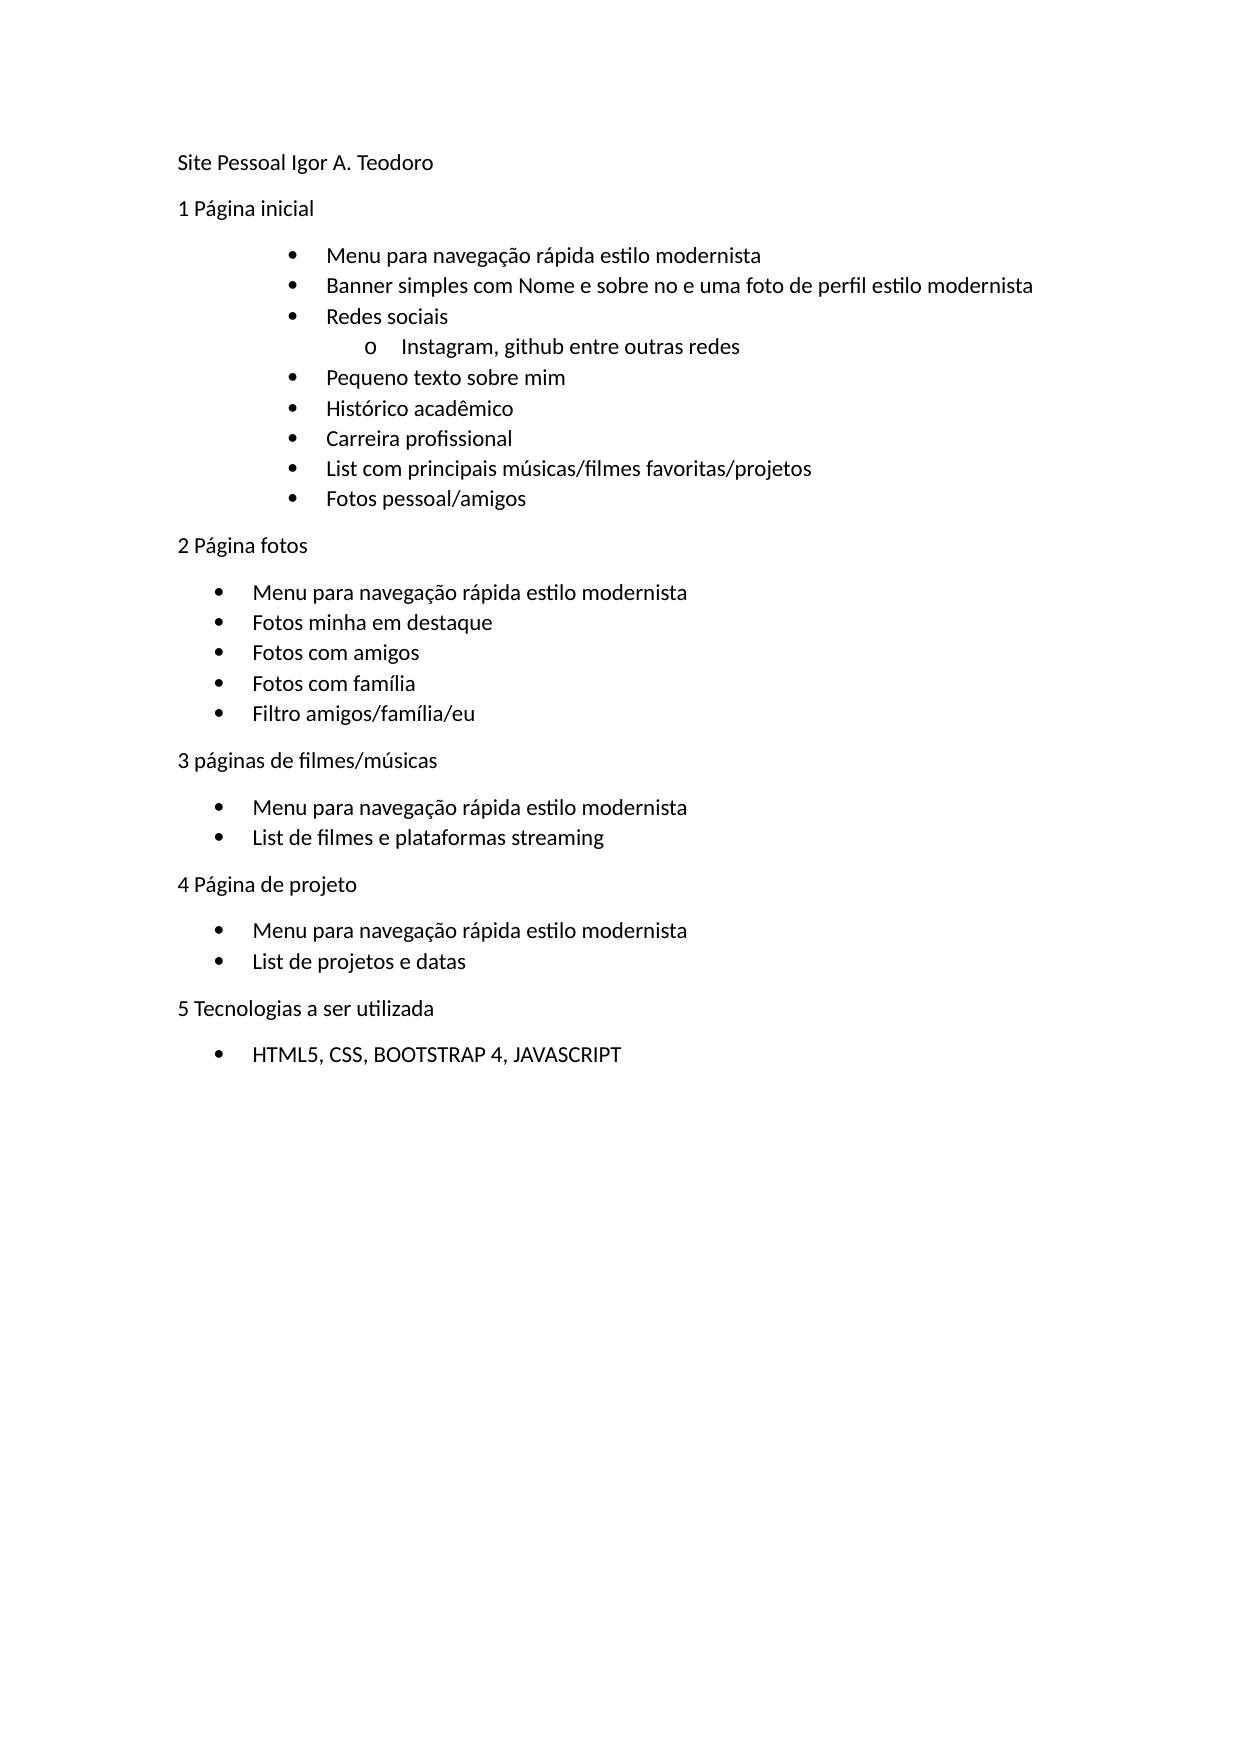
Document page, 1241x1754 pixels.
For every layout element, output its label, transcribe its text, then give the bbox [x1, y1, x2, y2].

list Redes sociais [288, 302, 1063, 330]
text 5 Tecnologias a ser utilizada [177, 994, 1063, 1022]
list Menu para navegação rápida estilo modernista [215, 578, 1063, 606]
text 1 Página inicial [177, 194, 1063, 222]
list Fotos com família [215, 669, 1063, 697]
list Menu para navegação rápida estilo modernista [215, 793, 1063, 821]
text 3 páginas de filmes/músicas [177, 746, 1063, 774]
list List com principais músicas/filmes favoritas/projetos [288, 454, 1063, 482]
list Fotos com amigos [215, 638, 1063, 666]
text 2 Página fotos [177, 531, 1063, 559]
list Banner simples com Nome e sobre no e uma foto de perfil estilo modernista [288, 272, 1063, 299]
list Carreira profissional [288, 424, 1063, 452]
list Pequeno texto sobre mim [288, 363, 1063, 391]
list Filtro amigos/família/eu [215, 699, 1063, 727]
list Instagram, github entre outras redes [363, 332, 1063, 361]
list List de projetos e datas [215, 947, 1063, 975]
list Menu para navegação rápida estilo modernista [215, 917, 1063, 944]
list List de filmes e plataformas streaming [215, 823, 1063, 851]
list Histórico acadêmico [288, 394, 1063, 422]
list Menu para navegação rápida estilo modernista [288, 241, 1063, 269]
text 4 Página de projeto [177, 870, 1063, 898]
list Fotos pessoal/amigos [288, 484, 1063, 512]
list HTML5, CSS, BOOTSTRAP 4, JAVASCRIPT [215, 1041, 1063, 1068]
text Site Pessoal Igor A. Teodoro [177, 148, 1063, 176]
list Fotos minha em destaque [215, 608, 1063, 636]
